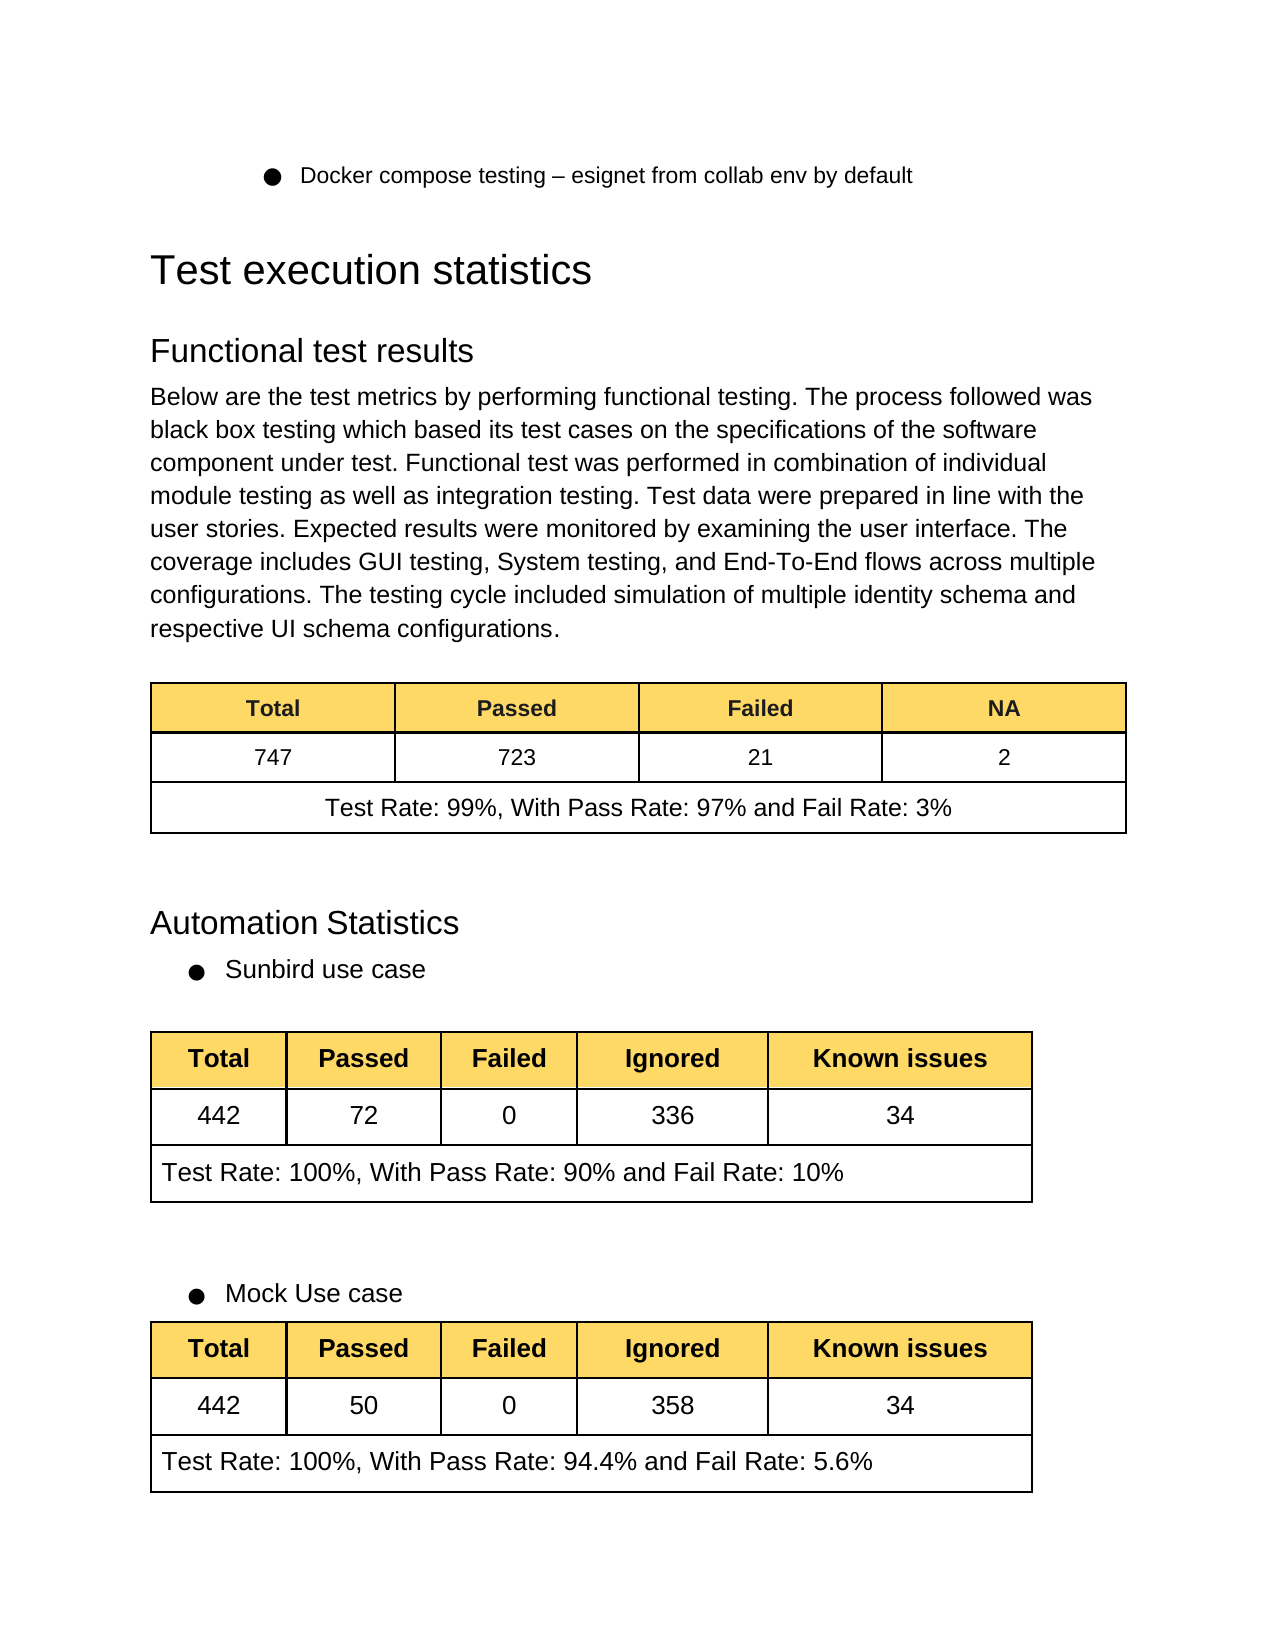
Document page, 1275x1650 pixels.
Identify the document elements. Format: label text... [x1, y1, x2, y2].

table_cell 358 [578, 1379, 767, 1434]
table_header Passed [288, 1033, 440, 1087]
table_header Known issues [769, 1323, 1031, 1377]
table_header Failed [640, 684, 881, 731]
table_cell 723 [396, 734, 638, 781]
table_cell 747 [152, 734, 394, 781]
table_cell 442 [152, 1090, 285, 1144]
table_cell 34 [769, 1379, 1031, 1434]
table_cell Test Rate: 100%, With Pass Rate: 94.4% and Fail Rate: 5.6% [152, 1436, 1031, 1491]
table_cell 2 [883, 734, 1125, 781]
table_header Ignored [578, 1033, 767, 1087]
table_header Failed [442, 1323, 576, 1377]
table_header Ignored [578, 1323, 767, 1377]
table_header Passed [288, 1323, 440, 1377]
list Mock Use case [187, 1272, 1125, 1314]
table_header Total [152, 1323, 285, 1377]
list Sunbird use case [187, 947, 1125, 990]
table_cell 0 [442, 1379, 576, 1434]
subtitle Functional test results [150, 331, 1125, 369]
subtitle Test execution statistics [150, 246, 1125, 293]
table_header Failed [442, 1033, 576, 1087]
text Automation Statistics [150, 903, 1125, 942]
table_cell 21 [640, 734, 881, 781]
table_cell 72 [288, 1090, 440, 1144]
table_cell 34 [769, 1090, 1031, 1144]
list Docker compose testing – esignet from collab env by default [262, 150, 1125, 197]
table_header NA [883, 684, 1125, 731]
table_header Total [152, 684, 394, 731]
table_cell Test Rate: 99%, With Pass Rate: 97% and Fail Rate: 3% [152, 783, 1125, 832]
table_header Known issues [769, 1033, 1031, 1087]
table_cell 336 [578, 1090, 767, 1144]
table_cell 0 [442, 1090, 576, 1144]
table_cell 50 [288, 1379, 440, 1434]
table_cell Test Rate: 100%, With Pass Rate: 90% and Fail Rate: 10% [152, 1146, 1031, 1201]
table_cell 442 [152, 1379, 285, 1434]
table_header Total [152, 1033, 285, 1087]
text Below are the test metrics by performing functional testing. The process followed was black box testing which based its test cases on the specifications of the software component under test. Functional test was performed in combination of individual module testing as well as integration testing. Test data were prepared in line with the user stories. Expected results were monitored by examining the user interface. The coverage includes GUI testing, System testing, and End-To-End flows across multiple configurations. The testing cycle included simulation of multiple identity schema and respective UI schema configurations. [150, 382, 1125, 643]
table_header Passed [396, 684, 638, 731]
